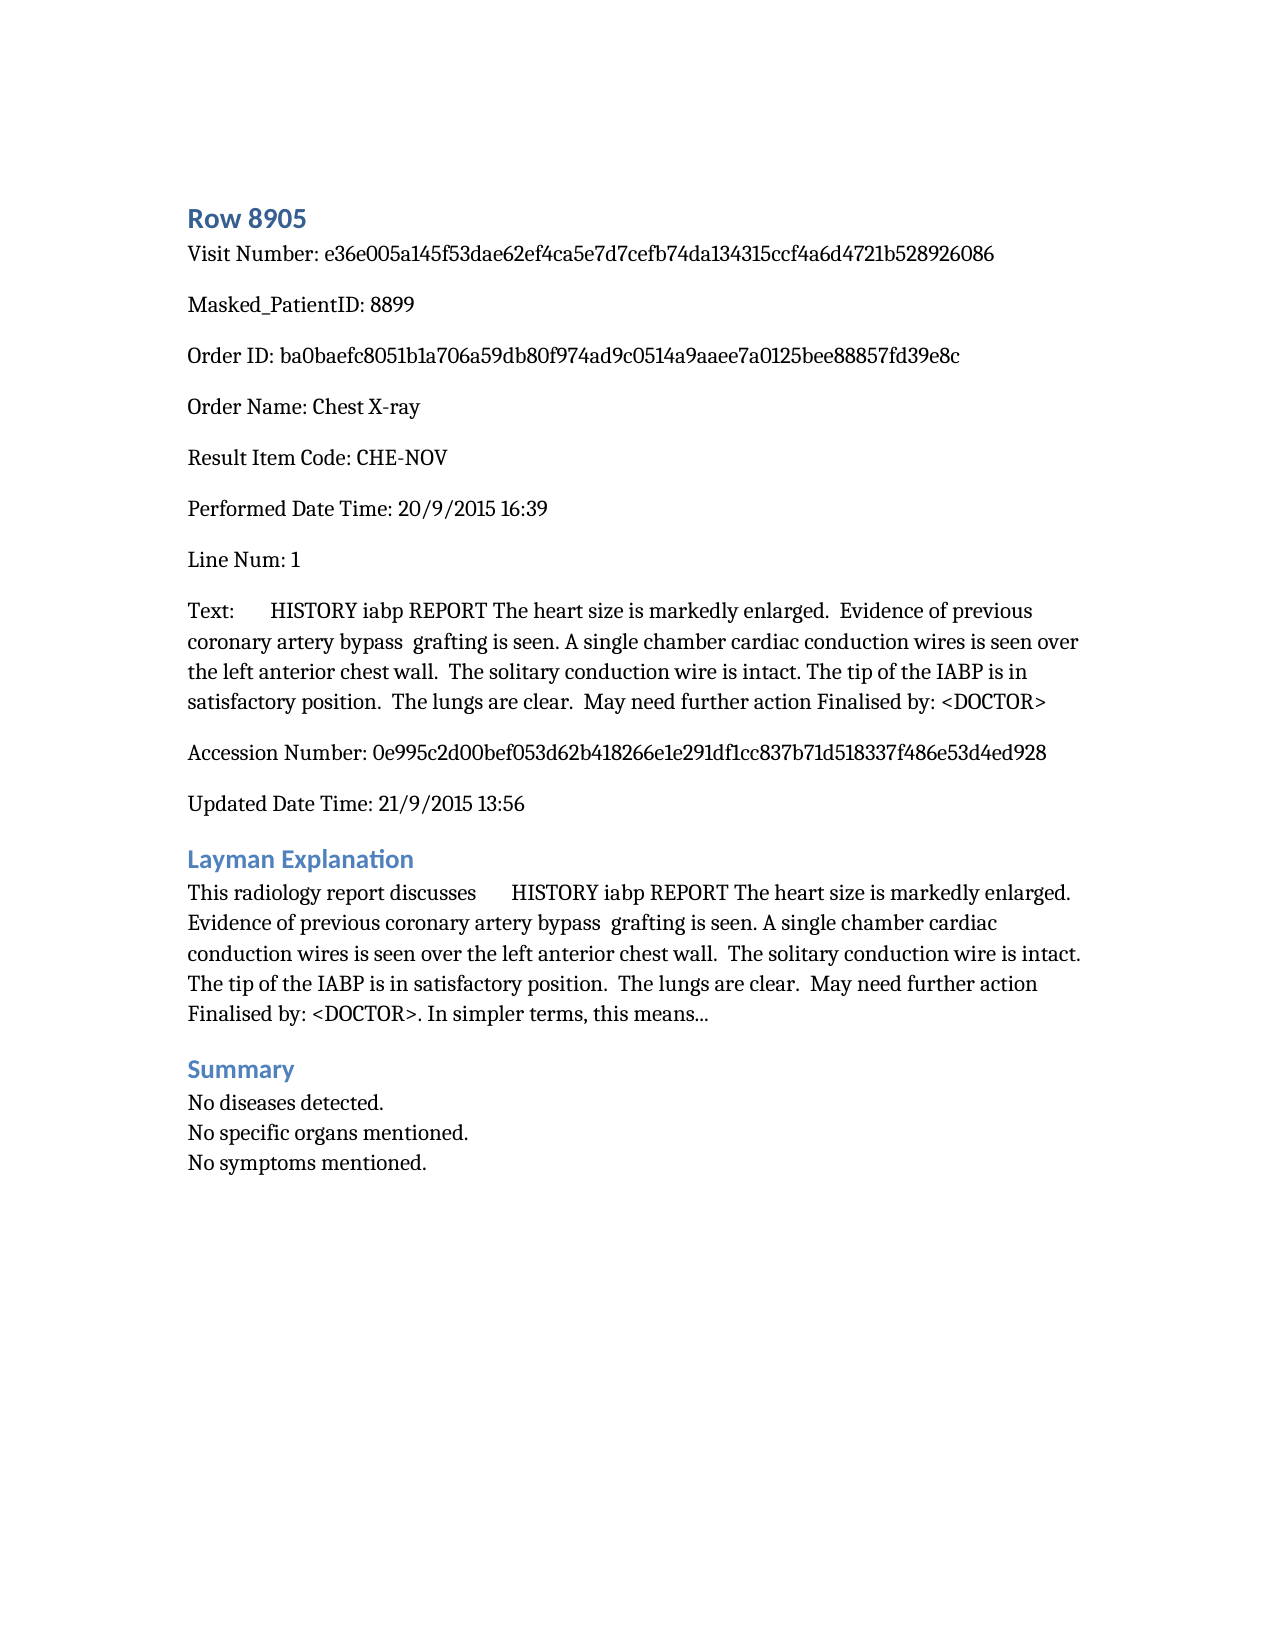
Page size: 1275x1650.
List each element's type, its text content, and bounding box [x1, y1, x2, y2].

text Result Item Code: CHE-NOV [187, 445, 1087, 471]
subtitle Summary [187, 1052, 1087, 1085]
text Order ID: ba0baefc8051b1a706a59db80f974ad9c0514a9aaee7a0125bee88857fd39e8c [187, 343, 1087, 369]
text No diseases detected. No specific organs mentioned. No symptoms mentioned. [187, 1090, 1087, 1176]
text Visit Number: e36e005a145f53dae62ef4ca5e7d7cefb74da134315ccf4a6d4721b528926086 [187, 241, 1087, 267]
subtitle Row 8905 [187, 200, 1087, 236]
text Text: HISTORY iabp REPORT The heart size is markedly enlarged. Evidence of previous coronary artery bypass grafting is seen. A single chamber cardiac conduction wires is seen over the left anterior chest wall. The solitary conduction wire is intact. The tip of the IABP is in satisfactory position. The lungs are clear. May need further action Finalised by: <DOCTOR> [187, 598, 1087, 715]
text Updated Date Time: 21/9/2015 13:56 [187, 791, 1087, 817]
text Performed Date Time: 20/9/2015 16:39 [187, 496, 1087, 522]
subtitle Layman Explanation [187, 842, 1087, 875]
text Line Num: 1 [187, 547, 1087, 573]
text Accession Number: 0e995c2d00bef053d62b418266e1e291df1cc837b71d518337f486e53d4ed928 [187, 740, 1087, 766]
text Order Name: Chest X-ray [187, 394, 1087, 420]
text Masked_PatientID: 8899 [187, 292, 1087, 318]
text This radiology report discusses HISTORY iabp REPORT The heart size is markedly enlarged. Evidence of previous coronary artery bypass grafting is seen. A single chamber cardiac conduction wires is seen over the left anterior chest wall. The solitary conduction wire is intact. The tip of the IABP is in satisfactory position. The lungs are clear. May need further action Finalised by: <DOCTOR>. In simpler terms, this means... [187, 880, 1087, 1027]
